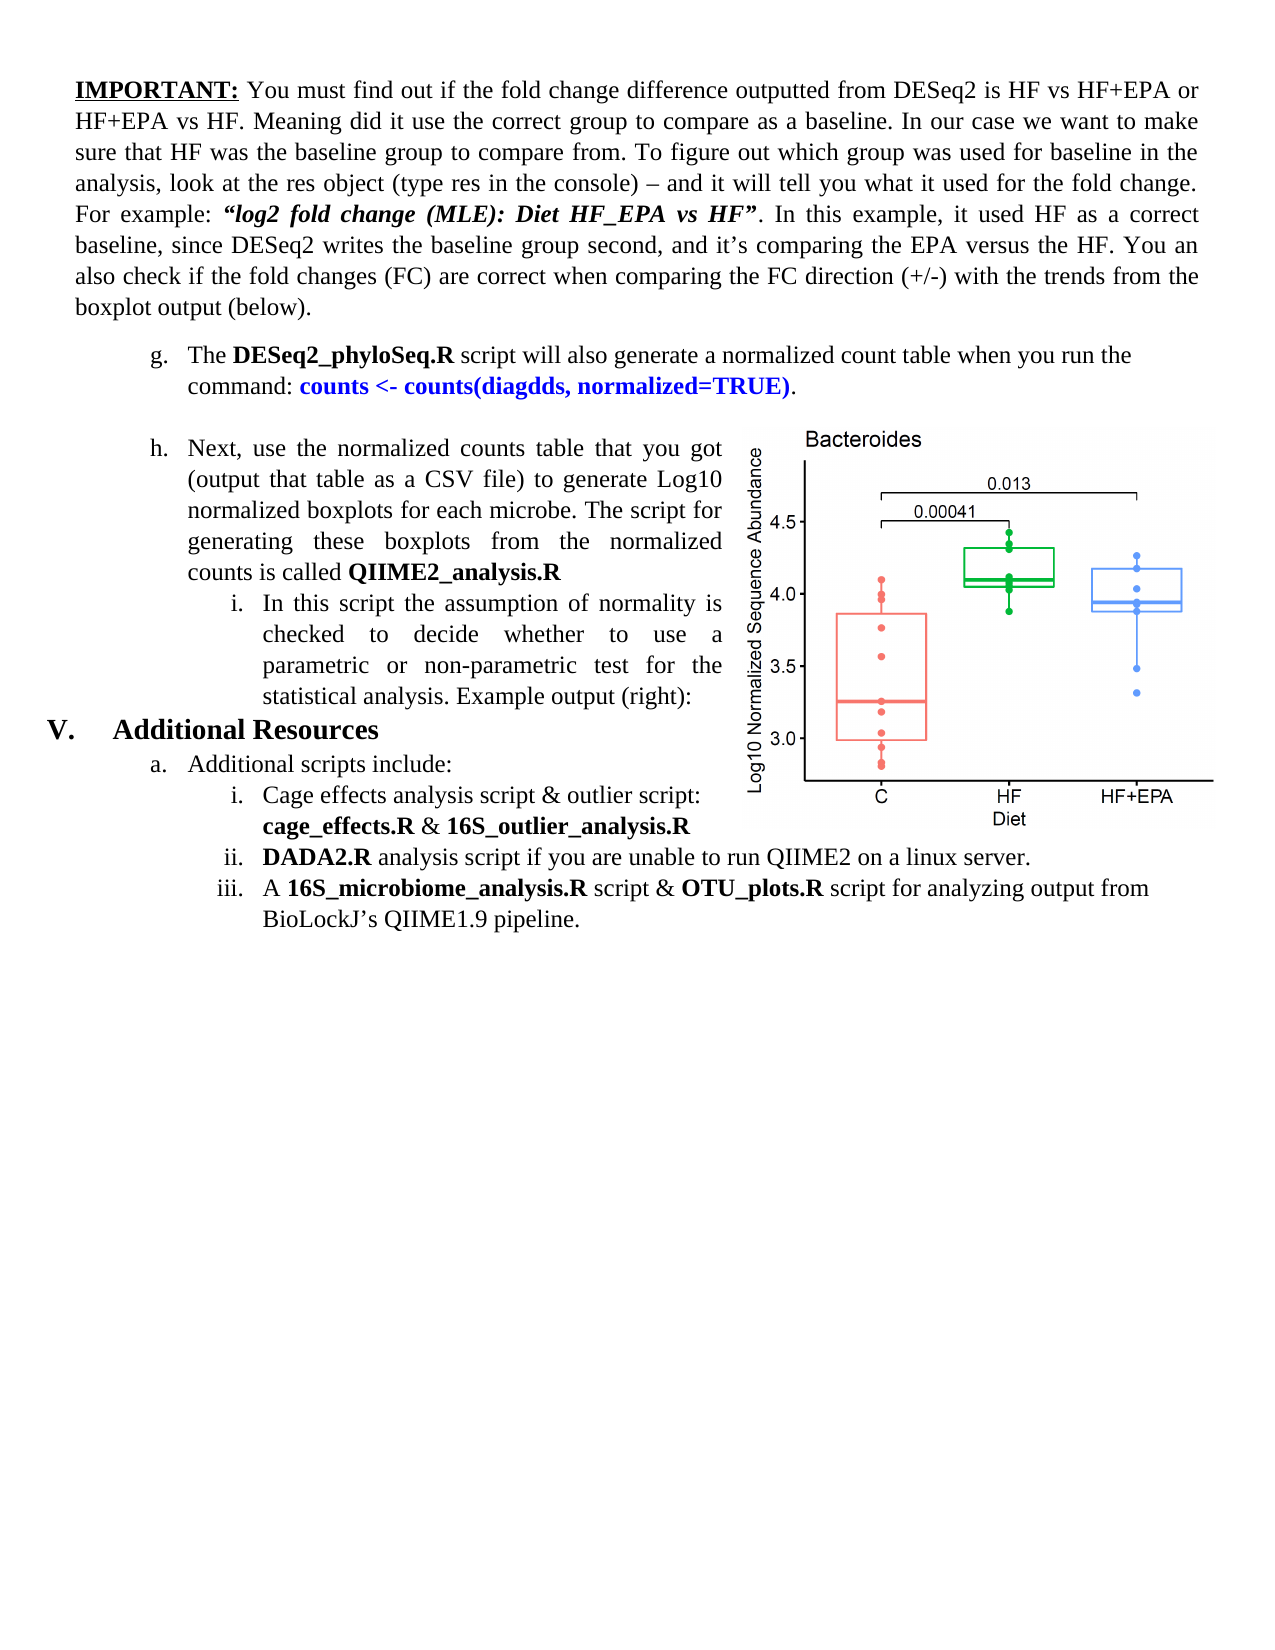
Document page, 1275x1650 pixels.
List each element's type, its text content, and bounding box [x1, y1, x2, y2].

list Cage effects analysis script & outlier script: cage_effects.R & 16S_outlier_analysis.R [244, 780, 1200, 839]
list In this script the assumption of normality is checked to decide whether to use a parametric or non-parametric test for the statistical analysis. Example output (right): [244, 588, 741, 710]
text IMPORTANT: You must find out if the fold change difference outputted from DESeq2 is HF vs HF+EPA or HF+EPA vs HF. Meaning did it use the correct group to compare as a baseline. In our case we want to make sure that HF was the baseline group to compare from. To figure out which group was used for baseline in the analysis, look at the res object (type res in the console) – and it will tell you what it used for the fold change. For example: “log2 fold change (MLE): Diet HF_EPA vs HF”. In this example, it used HF as a correct baseline, since DESeq2 writes the baseline group second, and it’s comparing the EPA versus the HF. You an also check if the fold changes (FC) are correct when comparing the FC direction (+/-) with the trends from the boxplot output (below). [75, 75, 1200, 321]
list Additional scripts include: [150, 749, 741, 777]
list Additional Resources [75, 712, 741, 746]
list A 16S_microbiome_analysis.R script & OTU_plots.R script for analyzing output from BioLockJ’s QIIME1.9 pipeline. [244, 873, 1200, 933]
list Next, use the normalized counts table that you got (output that table as a CSV file) to generate Log10 normalized boxplots for each microbe. The script for generating these boxplots from the normalized counts is called QIIME2_analysis.R [150, 433, 741, 586]
list DADA2.R analysis script if you are unable to run QIIME2 on a linux server. [244, 842, 1200, 871]
list The DESeq2_phyloSeq.R script will also generate a normalized count table when you run the command: counts <- counts(diagdds, normalized=TRUE). [150, 340, 1200, 400]
